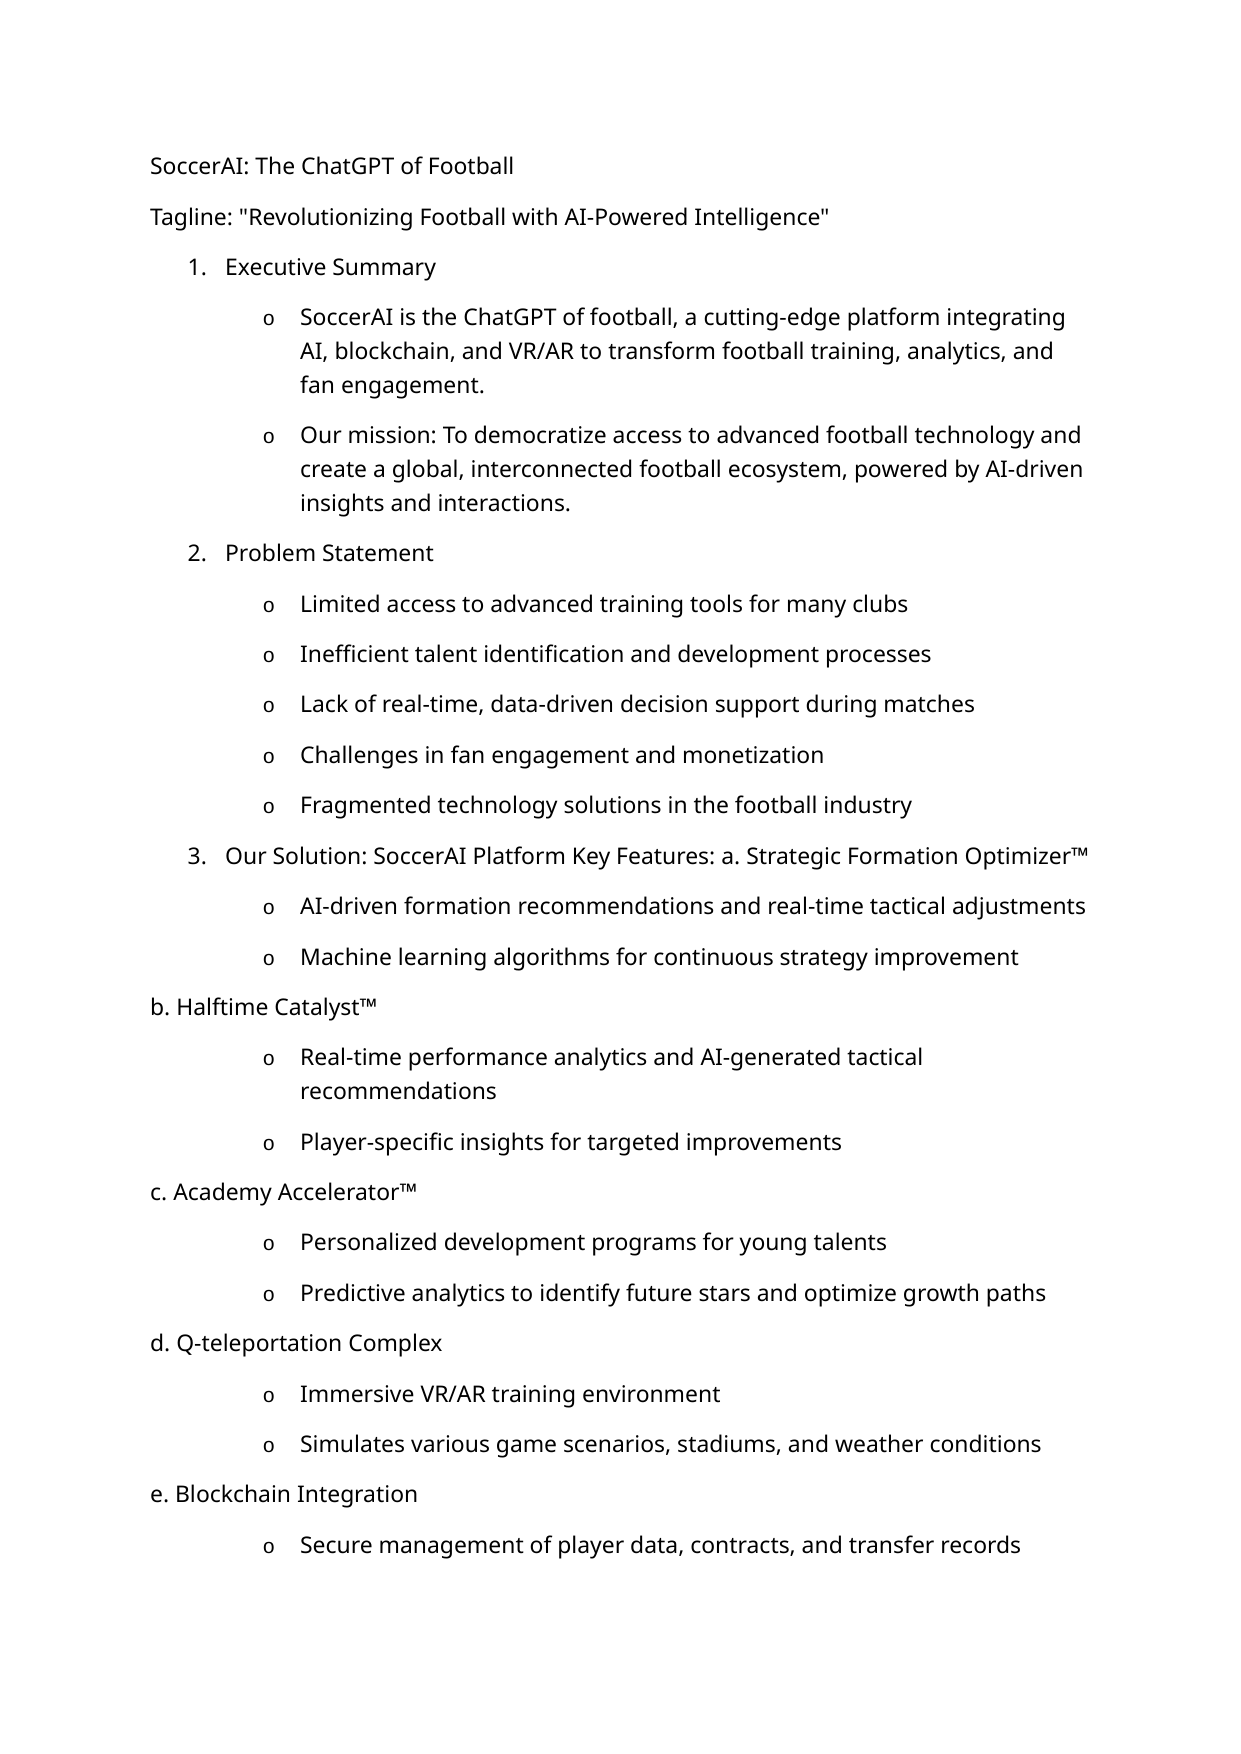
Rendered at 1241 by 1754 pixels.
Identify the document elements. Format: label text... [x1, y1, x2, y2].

list Personalized development programs for young talents [262, 1226, 1090, 1257]
text d. Q-teleportation Complex [150, 1327, 1090, 1358]
list Player-specific insights for targeted improvements [262, 1125, 1090, 1157]
list Fragmented technology solutions in the football industry [262, 789, 1090, 820]
list AI-driven formation recommendations and real-time tactical adjustments [262, 890, 1090, 921]
list Machine learning algorithms for continuous strategy improvement [262, 940, 1090, 972]
list Our mission: To democratize access to advanced football technology and create a global, interconnected football ecosystem, powered by AI-driven insights and interactions. [262, 419, 1090, 518]
text Tagline: "Revolutionizing Football with AI-Powered Intelligence" [150, 200, 1090, 232]
text b. Halftime Catalyst™ [150, 991, 1090, 1022]
list Secure management of player data, contracts, and transfer records [262, 1529, 1090, 1560]
list Our Solution: SoccerAI Platform Key Features: a. Strategic Formation Optimizer™ [187, 839, 1090, 871]
list Lack of real-time, data-driven decision support during matches [262, 688, 1090, 719]
text e. Blockchain Integration [150, 1478, 1090, 1509]
list Problem Statement [187, 537, 1090, 568]
list Real-time performance analytics and AI-generated tactical recommendations [262, 1041, 1090, 1106]
list Challenges in fan engagement and monetization [262, 739, 1090, 770]
list Executive Summary [187, 251, 1090, 282]
list SoccerAI is the ChatGPT of football, a cutting-edge platform integrating AI, blockchain, and VR/AR to transform football training, analytics, and fan engagement. [262, 301, 1090, 400]
list Inefficient talent identification and development processes [262, 638, 1090, 669]
list Limited access to advanced training tools for many clubs [262, 587, 1090, 619]
list Simulates various game scenarios, stadiums, and weather conditions [262, 1428, 1090, 1459]
text SoccerAI: The ChatGPT of Football [150, 150, 1090, 181]
list Immersive VR/AR training environment [262, 1377, 1090, 1409]
list Predictive analytics to identify future stars and optimize growth paths [262, 1277, 1090, 1308]
text c. Academy Accelerator™ [150, 1176, 1090, 1207]
